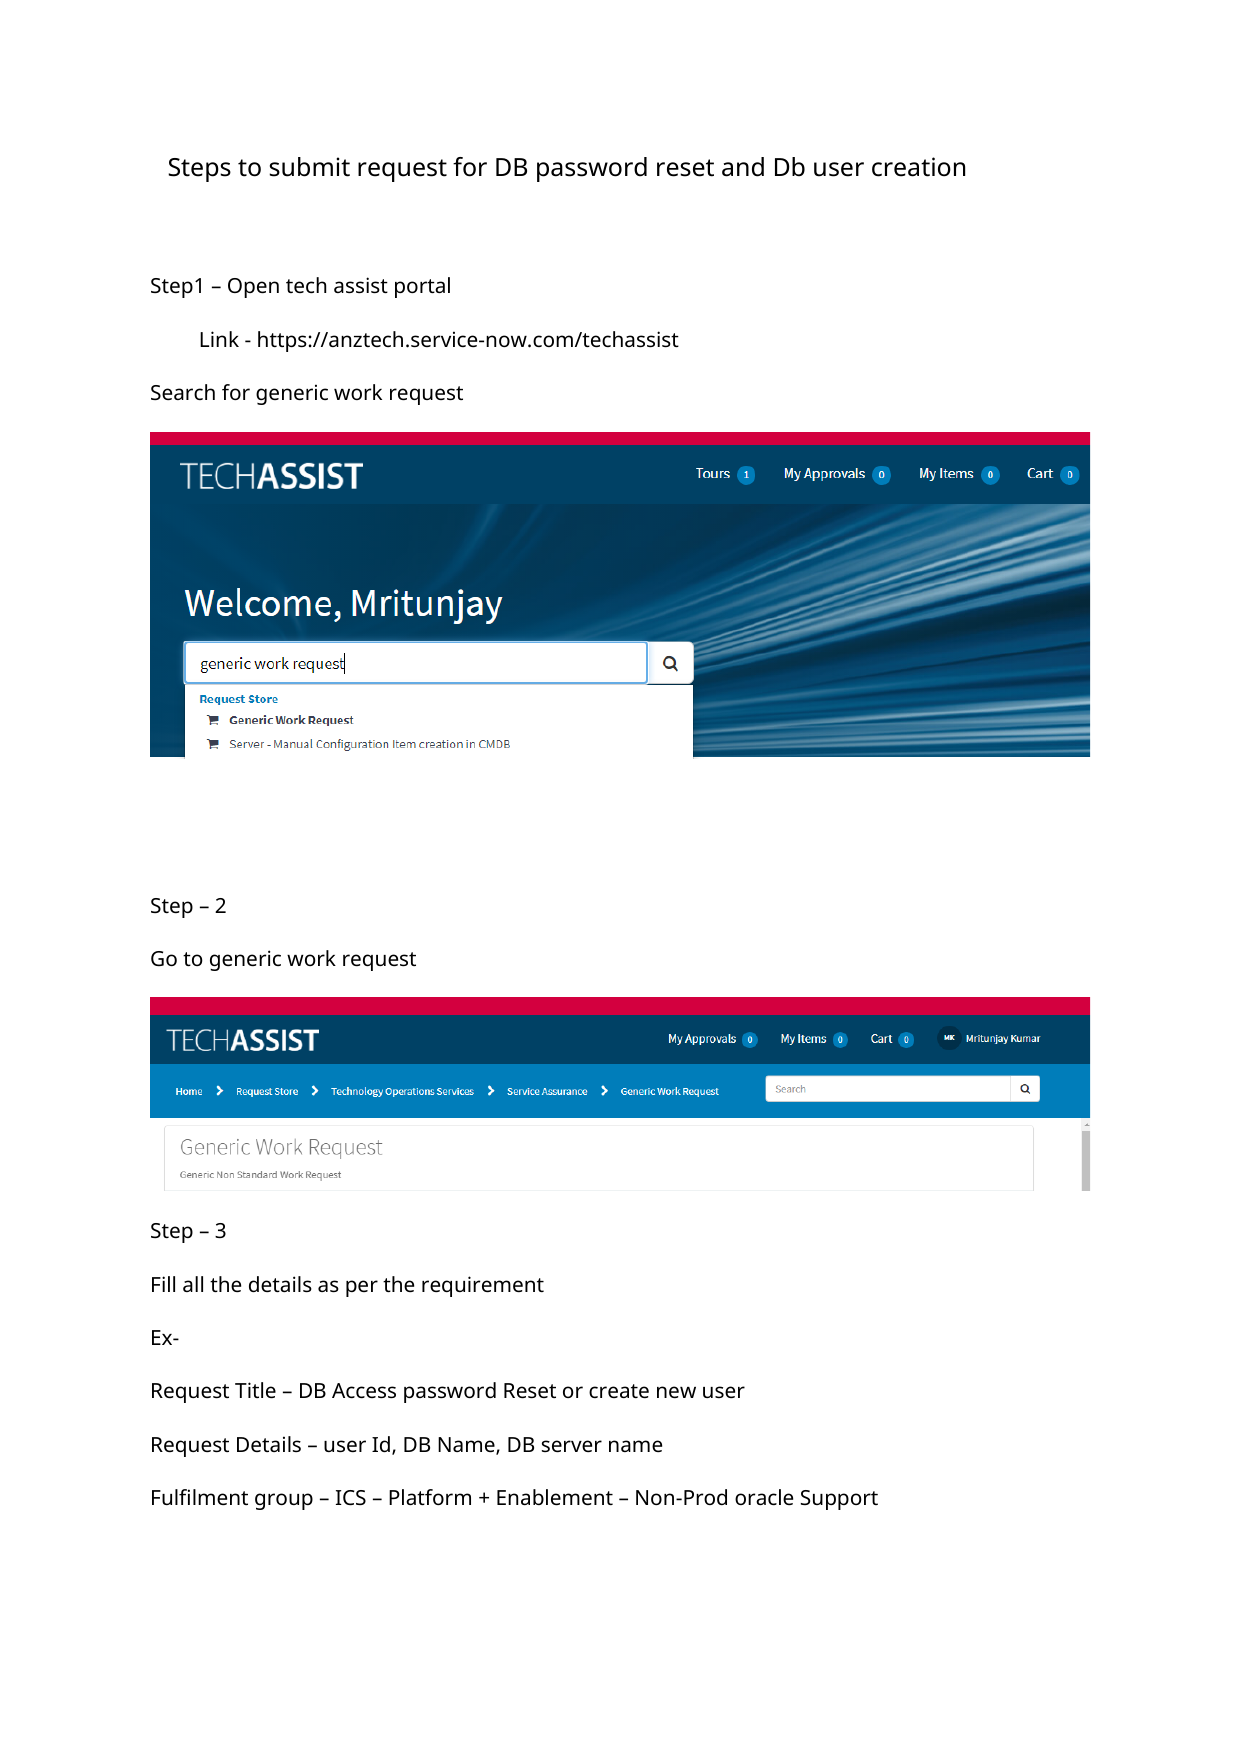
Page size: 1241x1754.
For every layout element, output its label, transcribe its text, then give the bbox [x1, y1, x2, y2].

text Search for generic work request [150, 378, 1090, 407]
text Fill all the details as per the requirement [150, 1270, 1090, 1298]
text Go to generic work request [150, 944, 1090, 973]
text Step1 – Open tech assist portal [150, 272, 1090, 300]
text Ex- [150, 1323, 1090, 1352]
picture [766, 1076, 1039, 1101]
text Step – 3 [150, 1216, 1090, 1245]
text Step – 2 [150, 891, 1090, 919]
text Link - https://anztech.service-now.com/techassist [150, 325, 1090, 353]
text Fulfilment group – ICS – Platform + Enablement – Non-Prod oracle Support [150, 1483, 1090, 1512]
text Request Details – user Id, DB Name, DB server name [150, 1430, 1090, 1458]
text Request Title – DB Access password Reset or create new user [150, 1377, 1090, 1405]
picture [150, 997, 1091, 1063]
picture [824, 749, 1091, 755]
picture [150, 1119, 1091, 1191]
text Steps to submit request for DB password reset and Db user creation [150, 150, 1090, 184]
picture [150, 432, 1091, 759]
